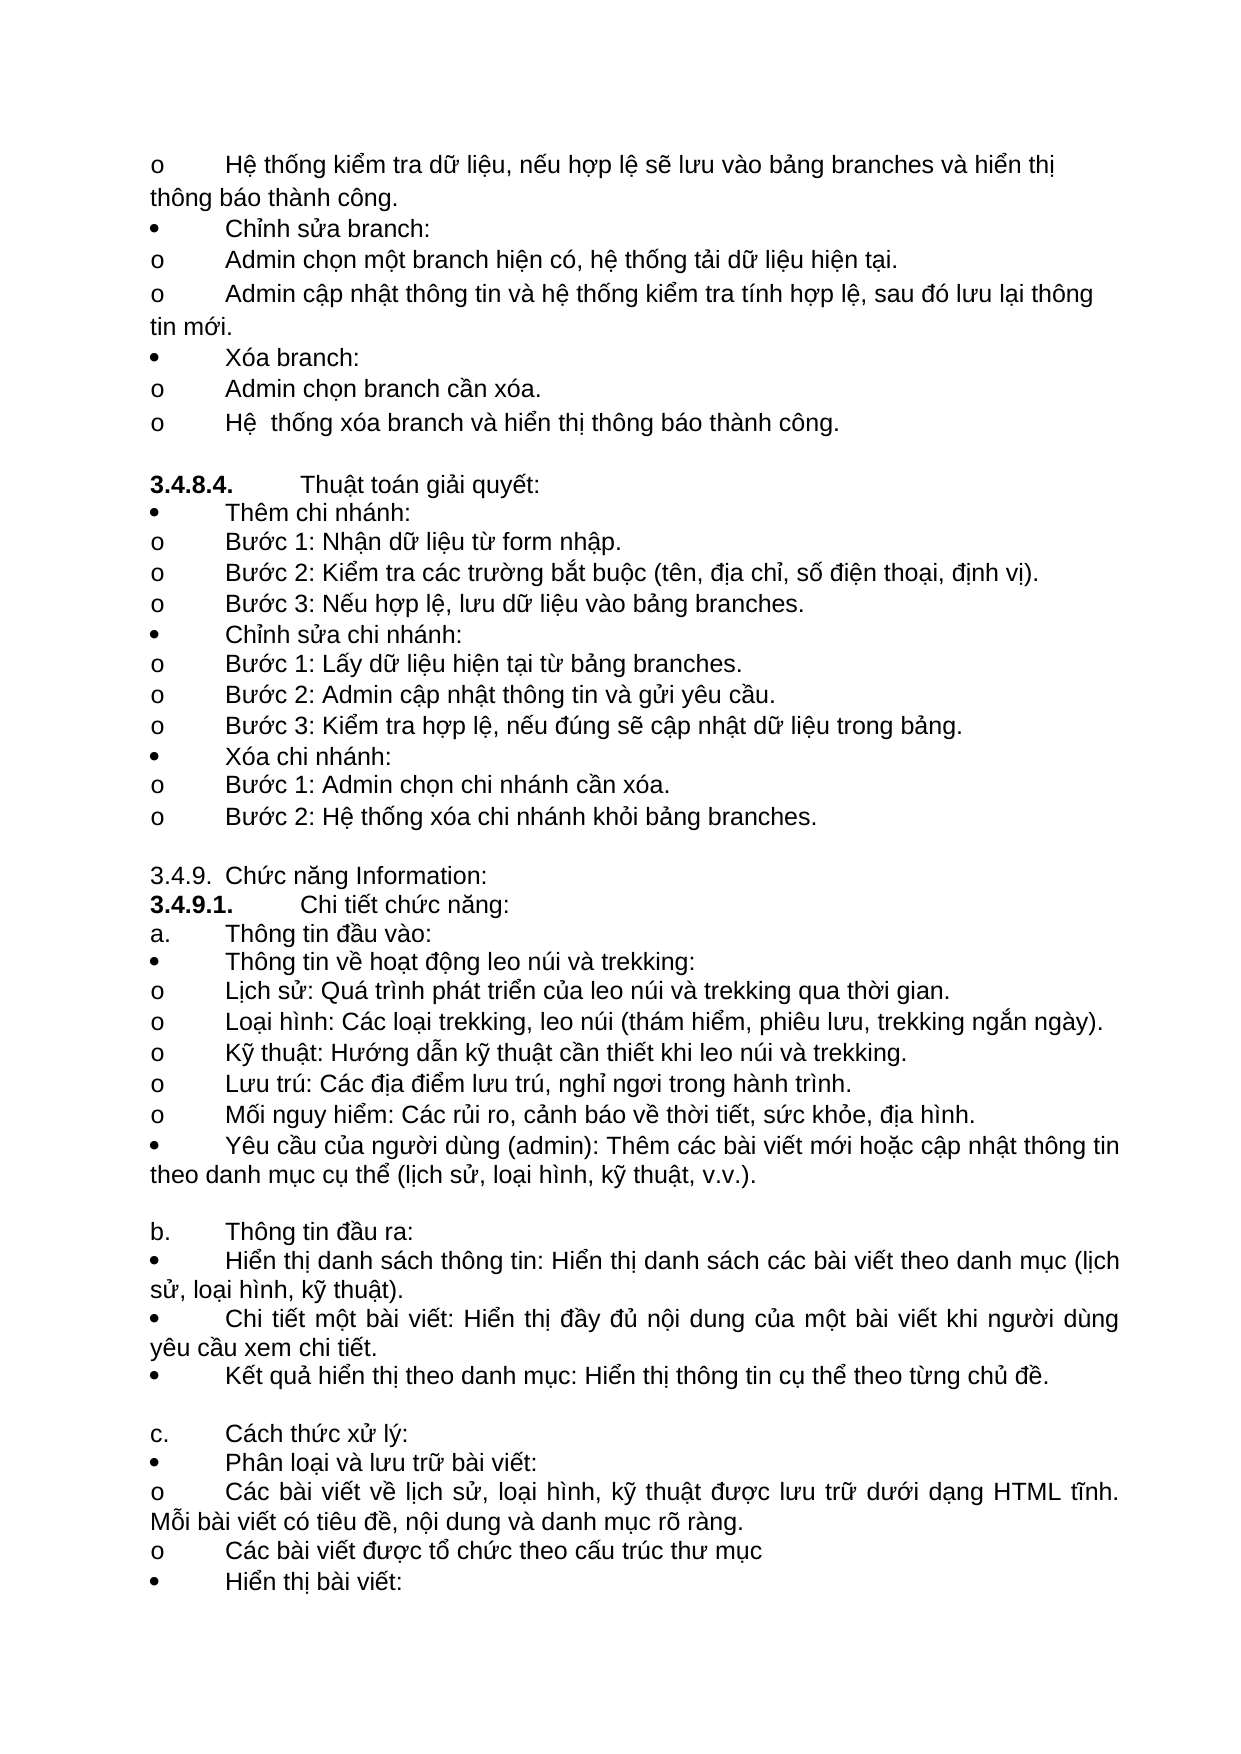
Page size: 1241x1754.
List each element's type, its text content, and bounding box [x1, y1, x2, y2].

list Cách thức xử lý: [150, 1419, 1122, 1448]
list Hệ thống kiểm tra dữ liệu, nếu hợp lệ sẽ lưu vào bảng branches và hiển thị thông báo thành công. [150, 150, 1122, 212]
list Mối nguy hiểm: Các rủi ro, cảnh báo về thời tiết, sức khỏe, địa hình. [150, 1100, 1122, 1131]
list Hệ thống xóa branch và hiển thị thông báo thành công. [150, 407, 1122, 438]
list Loại hình: Các loại trekking, leo núi (thám hiểm, phiêu lưu, trekking ngắn ngày). [150, 1007, 1122, 1038]
list Các bài viết về lịch sử, loại hình, kỹ thuật được lưu trữ dưới dạng HTML tĩnh. Mỗi bài viết có tiêu đề, nội dung và danh mục rõ ràng. [150, 1476, 1122, 1536]
list Thông tin đầu vào: [150, 919, 1122, 947]
list Các bài viết được tổ chức theo cấu trúc thư mục [150, 1536, 1122, 1567]
list Hiển thị bài viết: [150, 1567, 1122, 1596]
list Admin chọn một branch hiện có, hệ thống tải dữ liệu hiện tại. [150, 245, 1122, 276]
list Bước 2: Kiểm tra các trường bắt buộc (tên, địa chỉ, số điện thoại, định vị). [150, 558, 1122, 589]
list Chi tiết chức năng: [150, 890, 1122, 919]
list Chỉnh sửa chi nhánh: [150, 620, 1122, 649]
list Kỹ thuật: Hướng dẫn kỹ thuật cần thiết khi leo núi và trekking. [150, 1038, 1122, 1069]
list Bước 2: Admin cập nhật thông tin và gửi yêu cầu. [150, 680, 1122, 711]
list Yêu cầu của người dùng (admin): Thêm các bài viết mới hoặc cập nhật thông tin theo danh mục cụ thể (lịch sử, loại hình, kỹ thuật, v.v.). [150, 1131, 1122, 1188]
list Bước 2: Hệ thống xóa chi nhánh khỏi bảng branches. [150, 801, 1122, 832]
list Lưu trú: Các địa điểm lưu trú, nghỉ ngơi trong hành trình. [150, 1069, 1122, 1100]
list Bước 3: Nếu hợp lệ, lưu dữ liệu vào bảng branches. [150, 589, 1122, 620]
list Admin cập nhật thông tin và hệ thống kiểm tra tính hợp lệ, sau đó lưu lại thông tin mới. [150, 279, 1122, 341]
list Thông tin đầu ra: [150, 1217, 1122, 1246]
list Chỉnh sửa branch: [150, 214, 1122, 243]
list Thuật toán giải quyết: [150, 469, 1122, 498]
list Chức năng Information: [150, 861, 1122, 890]
list Thông tin về hoạt động leo núi và trekking: [150, 947, 1122, 976]
list Bước 1: Lấy dữ liệu hiện tại từ bảng branches. [150, 649, 1122, 680]
list Admin chọn branch cần xóa. [150, 374, 1122, 405]
list Chi tiết một bài viết: Hiển thị đầy đủ nội dung của một bài viết khi người dùng yêu cầu xem chi tiết. [150, 1304, 1122, 1361]
list Xóa chi nhánh: [150, 742, 1122, 771]
list Phân loại và lưu trữ bài viết: [150, 1448, 1122, 1476]
list Hiển thị danh sách thông tin: Hiển thị danh sách các bài viết theo danh mục (lịch sử, loại hình, kỹ thuật). [150, 1246, 1122, 1304]
list Bước 3: Kiểm tra hợp lệ, nếu đúng sẽ cập nhật dữ liệu trong bảng. [150, 711, 1122, 742]
list Bước 1: Admin chọn chi nhánh cần xóa. [150, 771, 1122, 801]
list Kết quả hiển thị theo danh mục: Hiển thị thông tin cụ thể theo từng chủ đề. [150, 1361, 1122, 1390]
list Xóa branch: [150, 343, 1122, 372]
list Lịch sử: Quá trình phát triển của leo núi và trekking qua thời gian. [150, 976, 1122, 1007]
list Bước 1: Nhận dữ liệu từ form nhập. [150, 527, 1122, 558]
list Thêm chi nhánh: [150, 498, 1122, 527]
